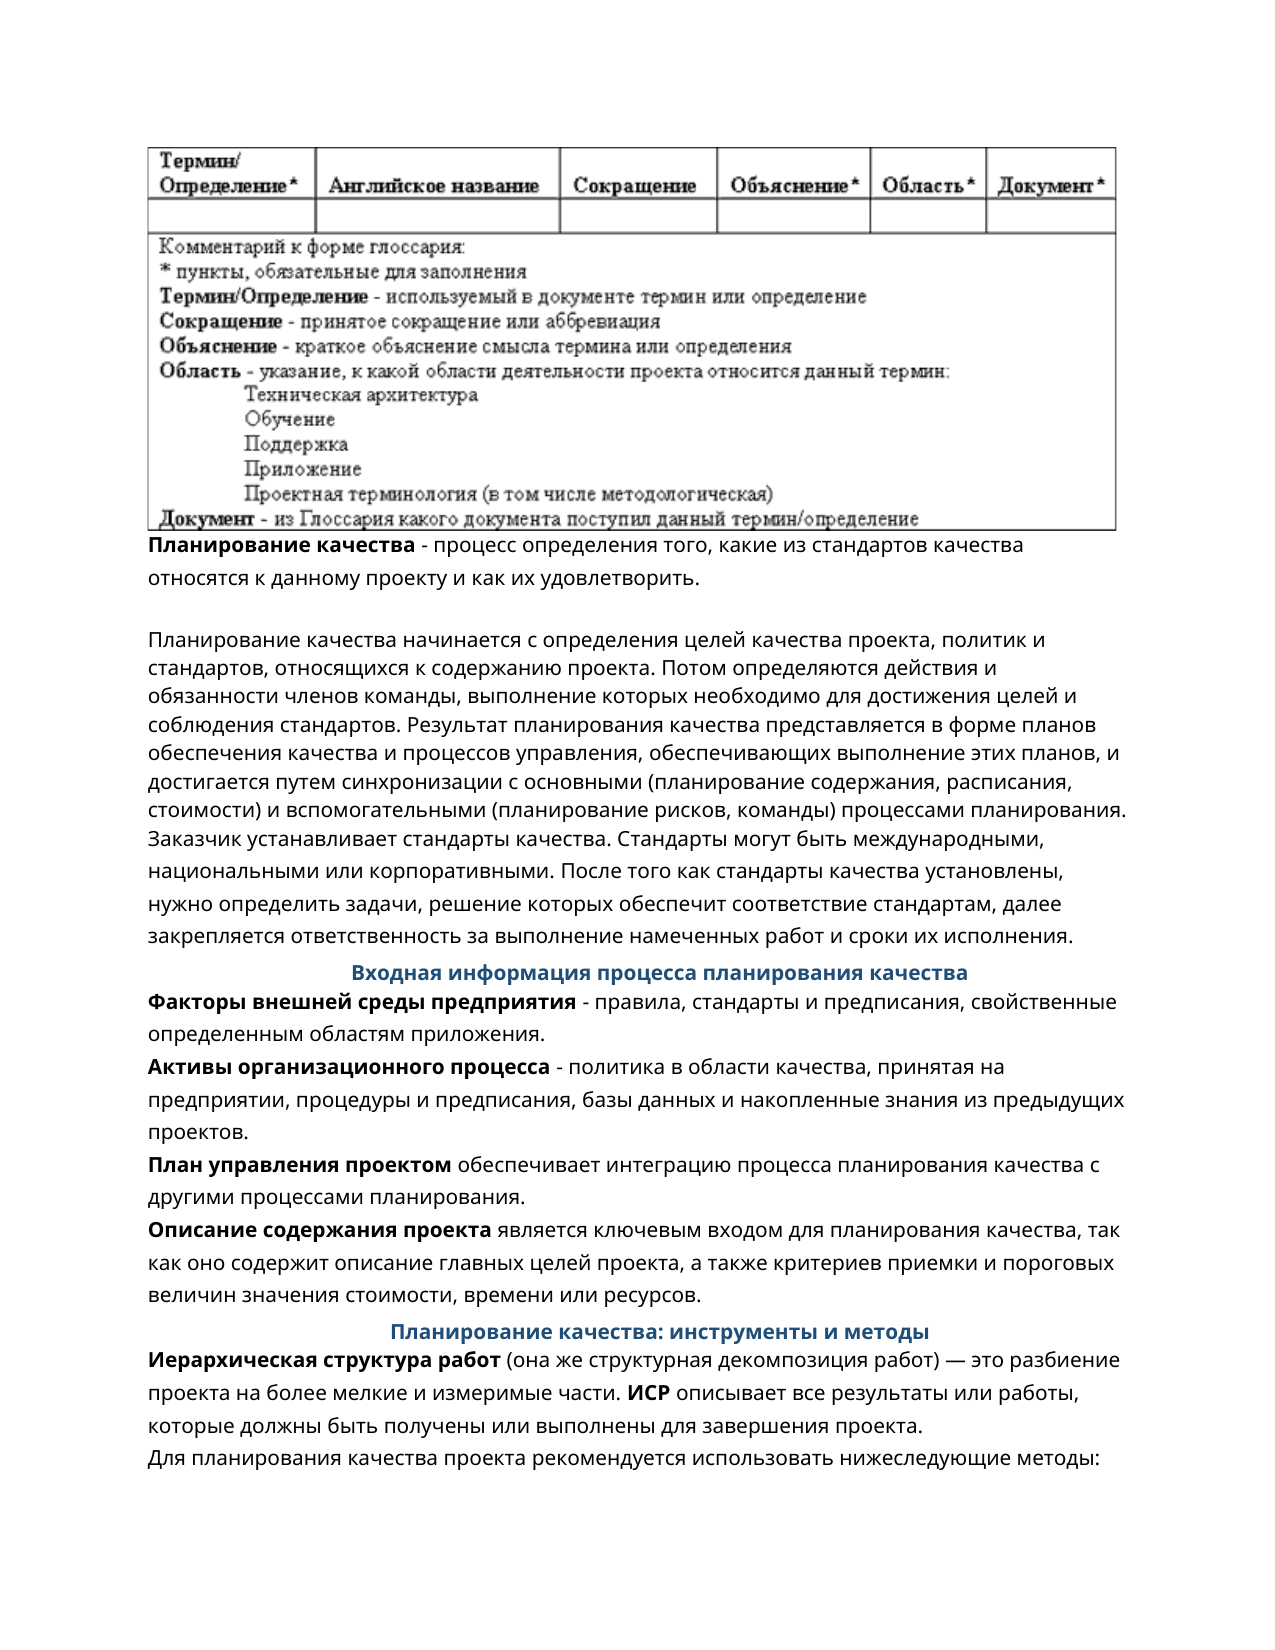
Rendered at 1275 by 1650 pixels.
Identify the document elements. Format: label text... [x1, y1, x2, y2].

picture [147, 147, 1117, 531]
text Для планирования качества проекта рекомендуется использовать нижеследующие методы: [148, 1443, 1127, 1472]
text Факторы внешней среды предприятия - правила, стандарты и предписания, свойственные определенным областям приложения. [148, 987, 1127, 1048]
text Заказчик устанавливает стандарты качества. Стандарты могут быть международными, национальными или корпоративными. После того как стандарты качества установлены, нужно определить задачи, решение которых обеспечит соответствие стандартам, далее закрепляется ответственность за выполнение намеченных работ и сроки их исполнения. [148, 824, 1127, 950]
text Планирование качества - процесс определения того, какие из стандартов качества относятся к данному проекту и как их удовлетворить. [148, 530, 1127, 591]
subtitle Планирование качества: инструменты и методы [192, 1317, 1127, 1346]
text Активы организационного процесса - политика в области качества, принятая на предприятии, процедуры и предписания, базы данных и накопленные знания из предыдущих проектов. [148, 1052, 1127, 1146]
text Планирование качества начинается с определения целей качества проекта, политик и стандартов, относящихся к содержанию проекта. Потом определяются действия и обязанности членов команды, выполнение которых необходимо для достижения целей и соблюдения стандартов. Результат планирования качества представляется в форме планов обеспечения качества и процессов управления, обеспечивающих выполнение этих планов, и достигается путем синхронизации с основными (планирование содержания, расписания, стоимости) и вспомогательными (планирование рисков, команды) процессами планирования. [148, 625, 1127, 795]
subtitle Входная информация процесса планирования качества [192, 958, 1127, 987]
text Описание содержания проекта является ключевым входом для планирования качества, так как оно содержит описание главных целей проекта, а также критериев приемки и пороговых величин значения стоимости, времени или ресурсов. [148, 1215, 1127, 1309]
text План управления проектом обеспечивает интеграцию процесса планирования качества с другими процессами планирования. [148, 1150, 1127, 1211]
text Иерархическая структура работ (она же структурная декомпозиция работ) — это разбиение проекта на более мелкие и измеримые части. ИСР описывает все результаты или работы, которые должны быть получены или выполнены для завершения проекта. [148, 1346, 1127, 1439]
